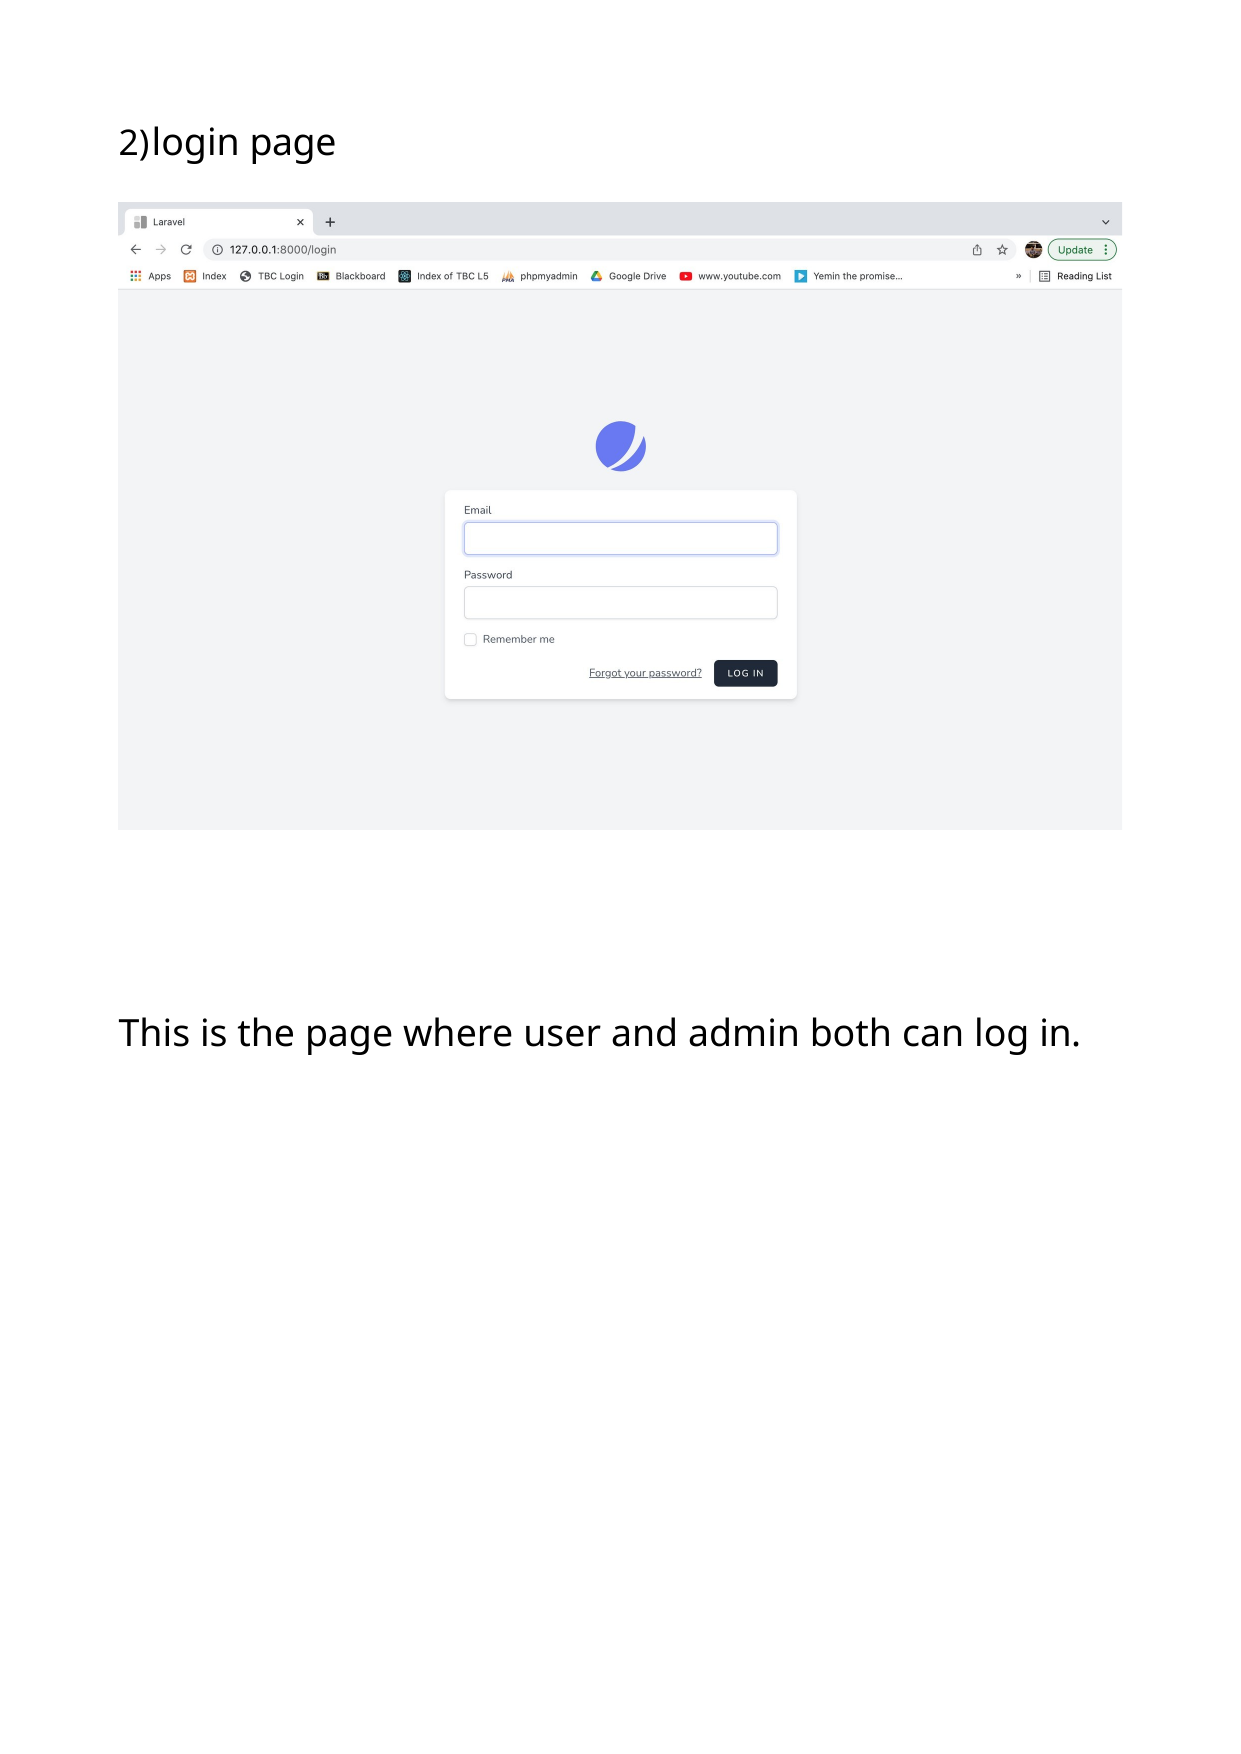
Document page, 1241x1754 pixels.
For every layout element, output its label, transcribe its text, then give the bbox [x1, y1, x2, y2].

text This is the page where user and admin both can log in. [118, 1007, 1122, 1058]
list login page [118, 115, 1122, 166]
picture [118, 202, 1123, 830]
